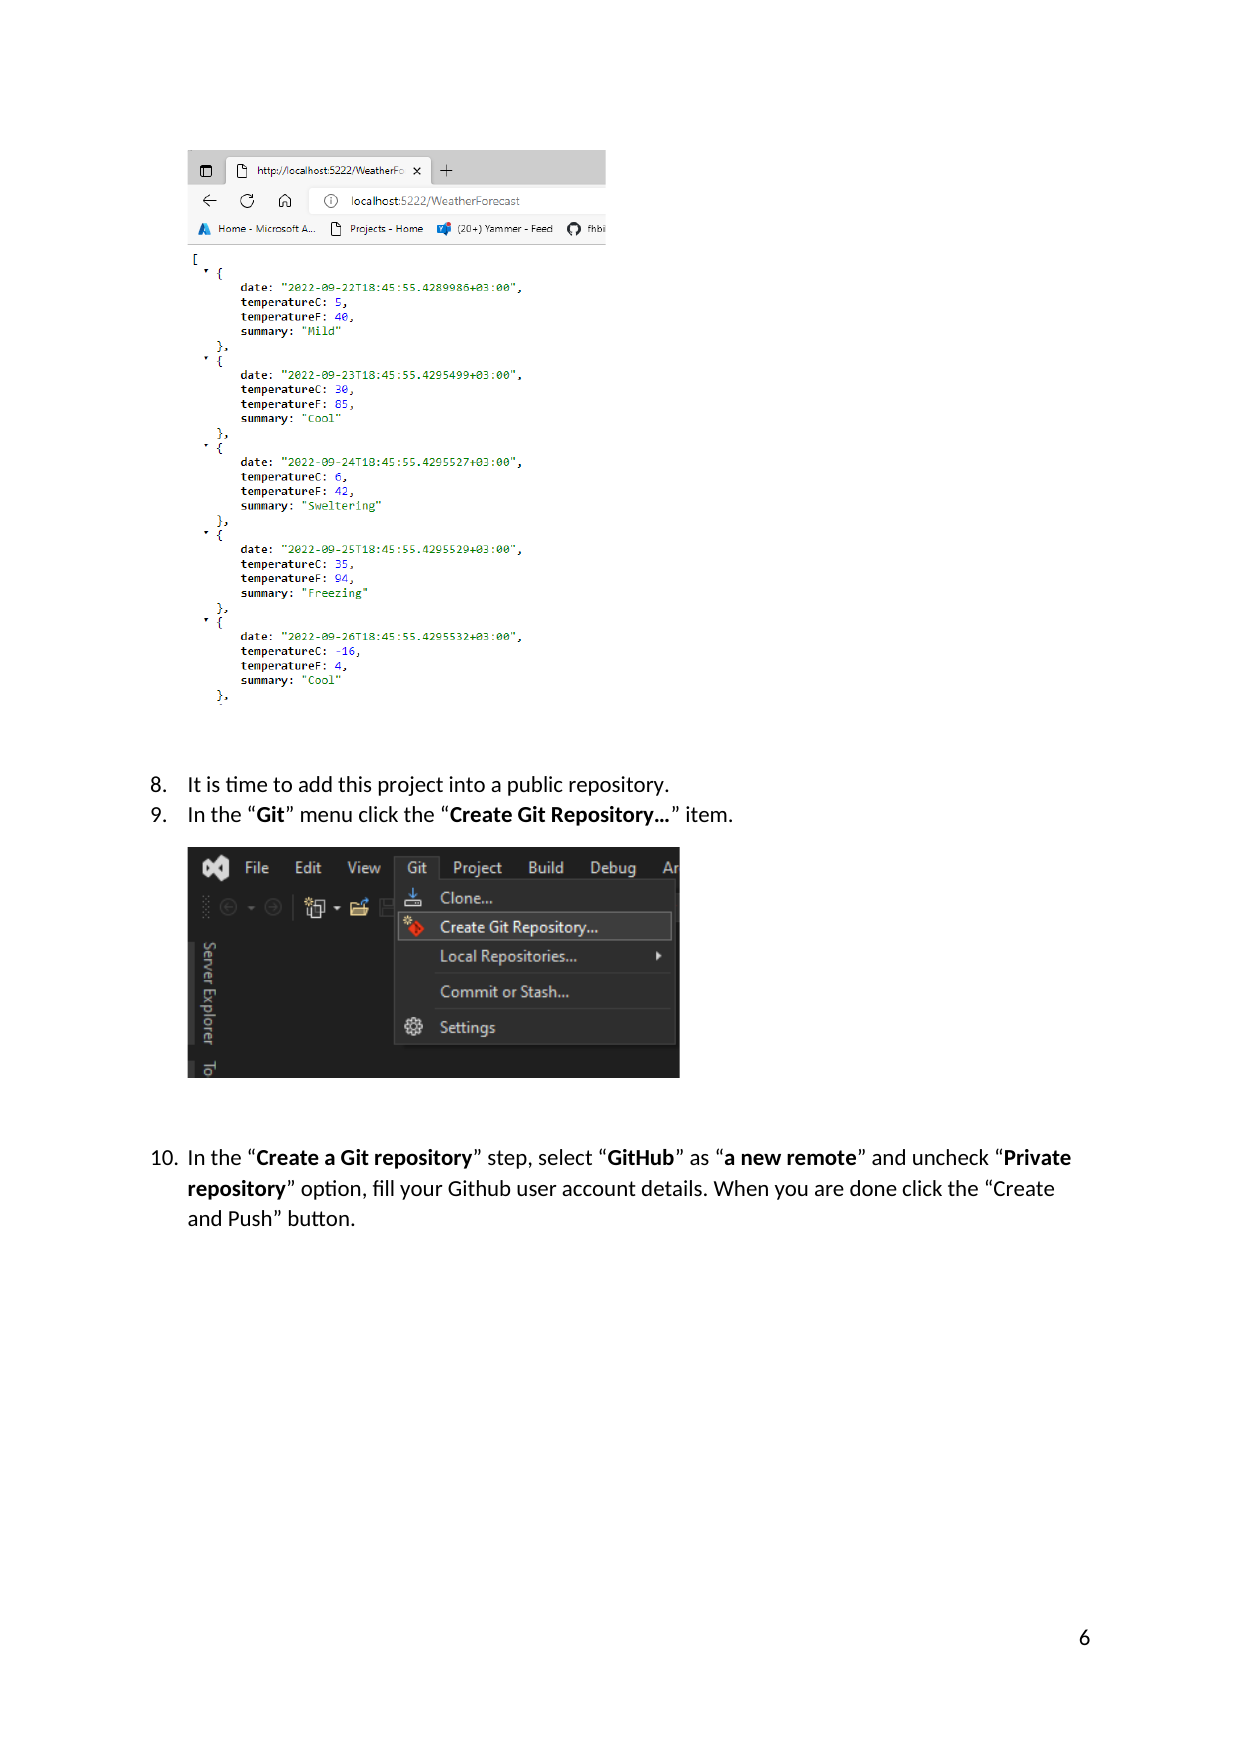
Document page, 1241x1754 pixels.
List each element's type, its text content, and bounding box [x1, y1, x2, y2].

list In the “Git” menu click the “Create Git Repository…” item. [150, 801, 1090, 829]
list In the “Create a Git repository” step, select “GitHub” as “a new remote” and uncheck “Private repository” option, fill your Github user account details. When you are done click the “Create and Push” button. [150, 1143, 1090, 1232]
list It is time to add this project into a public repository. [150, 770, 1090, 798]
picture [187, 847, 680, 1078]
picture [187, 150, 606, 705]
